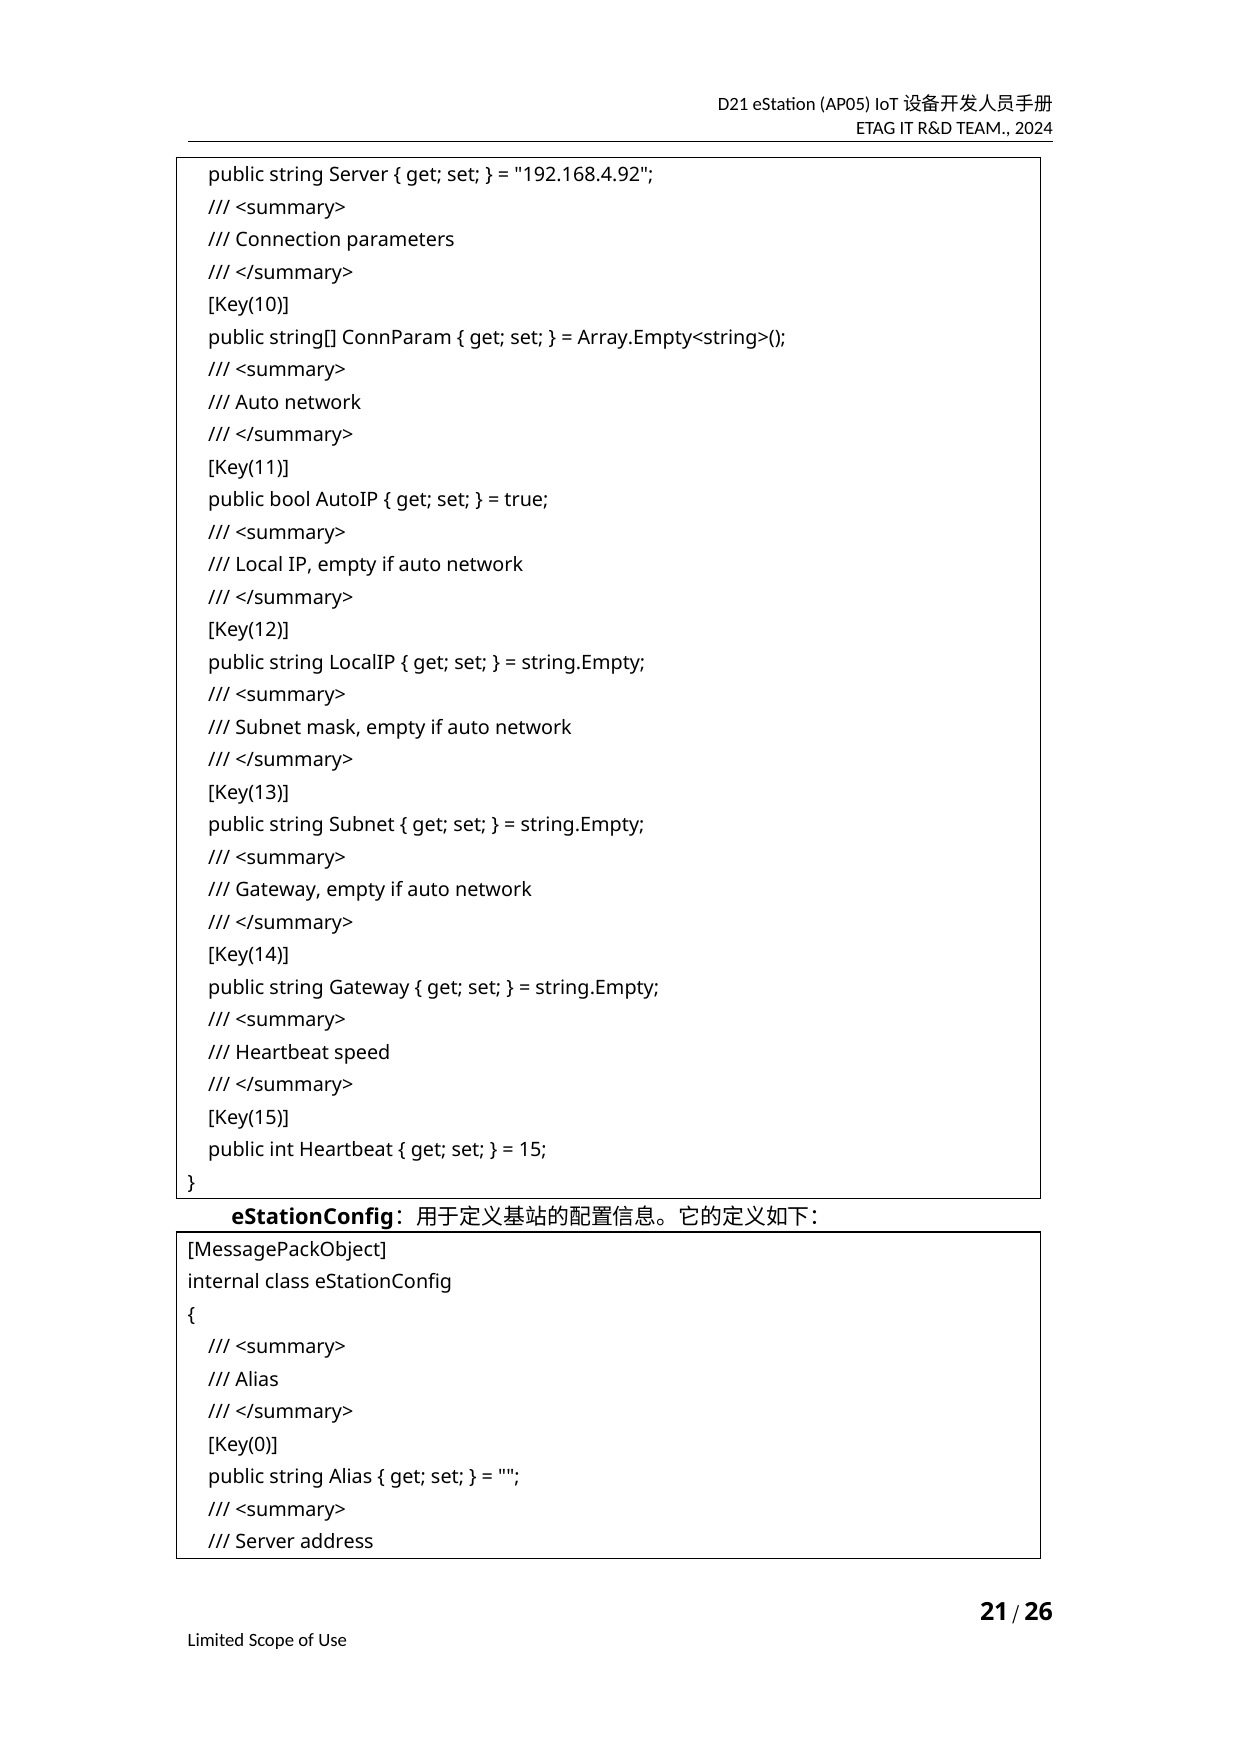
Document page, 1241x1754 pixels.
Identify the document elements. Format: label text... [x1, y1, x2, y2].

text eStationConfig：用于定义基站的配置信息。它的定义如下： [187, 1199, 1053, 1231]
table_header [177, 158, 1040, 1198]
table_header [177, 1233, 1040, 1557]
